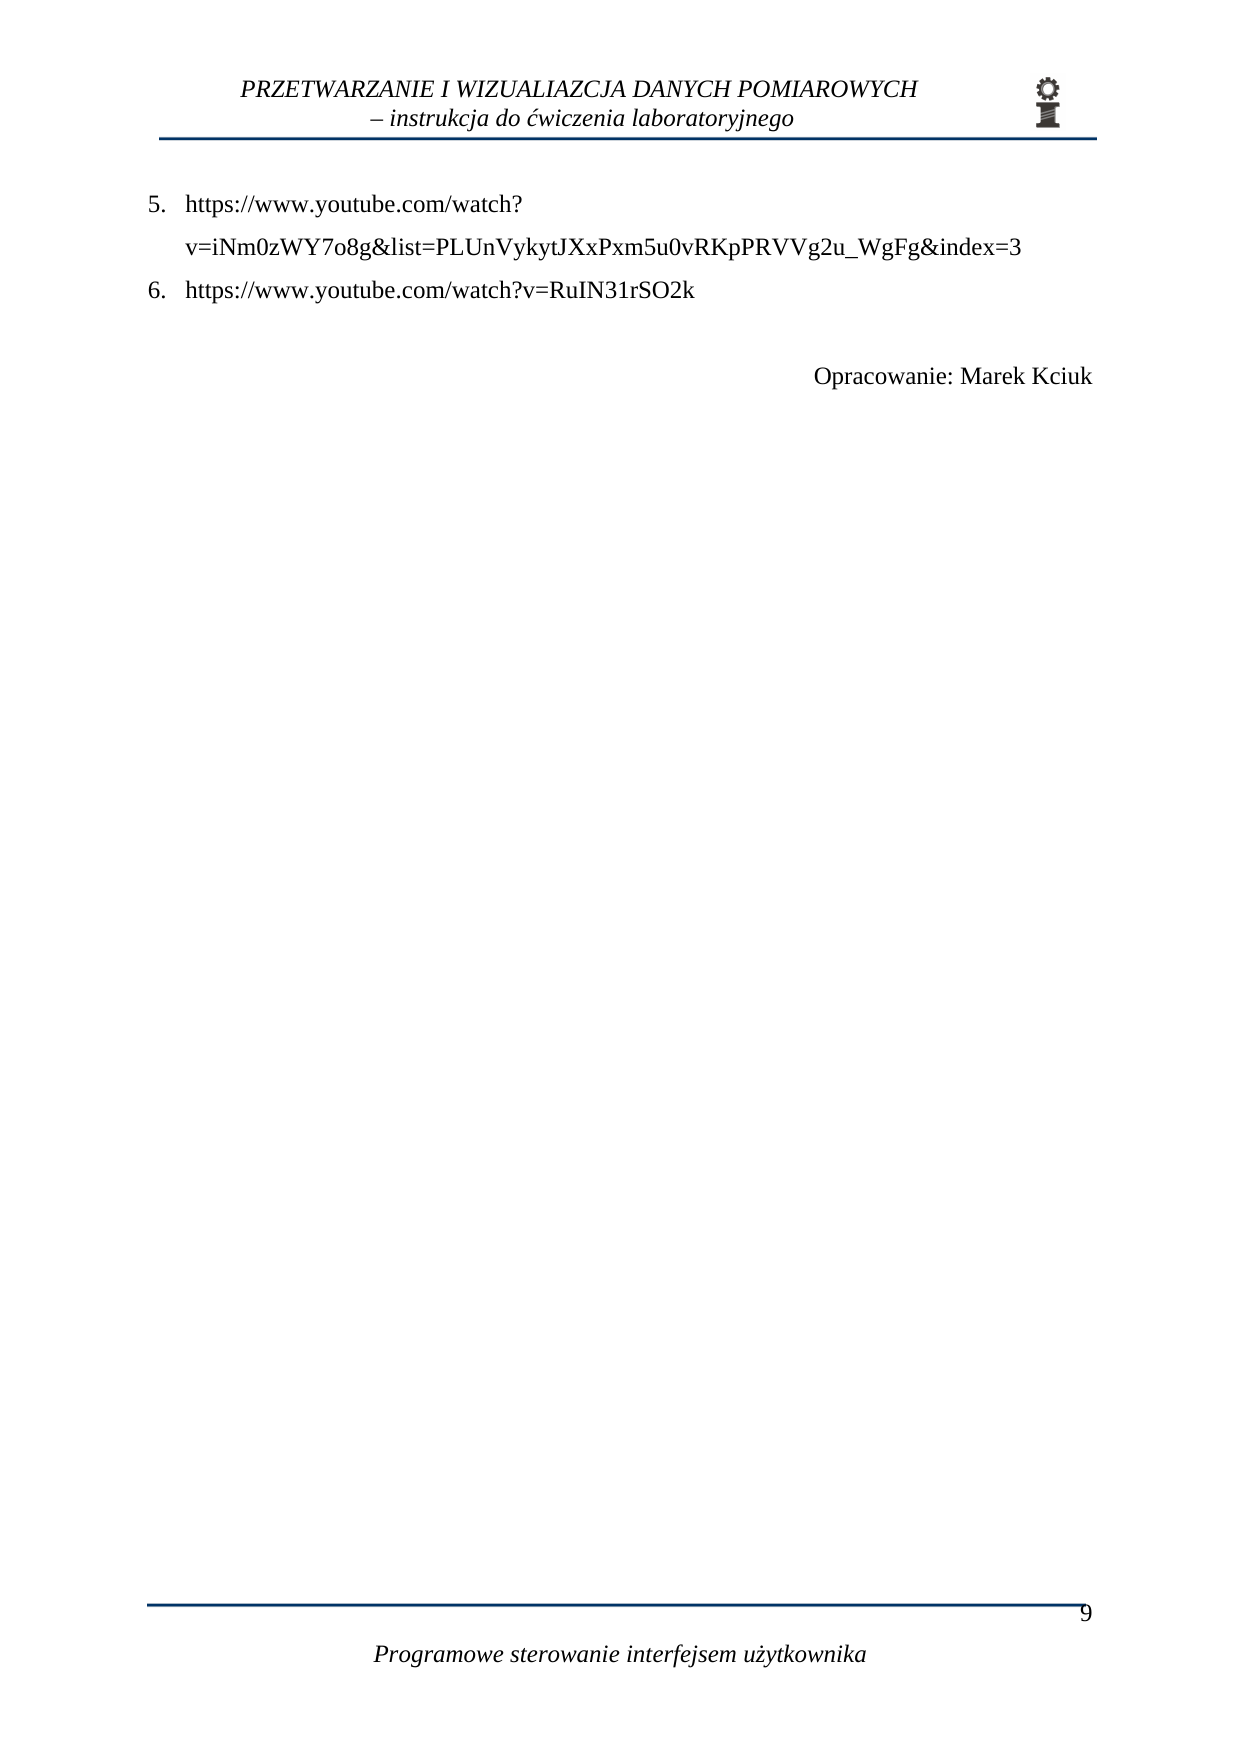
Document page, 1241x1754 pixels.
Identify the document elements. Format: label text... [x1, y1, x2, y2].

list https://www.youtube.com/watch?v=RuIN31rSO2k [148, 275, 1092, 304]
list https://www.youtube.com/watch?v=iNm0zWY7o8g&list=PLUnVykytJXxPxm5u0vRKpPRVVg2u_WgFg&index=3 [148, 189, 1092, 261]
picture [159, 131, 1097, 147]
text Opracowanie: Marek Kciuk [148, 361, 1092, 390]
picture [147, 1597, 1086, 1614]
